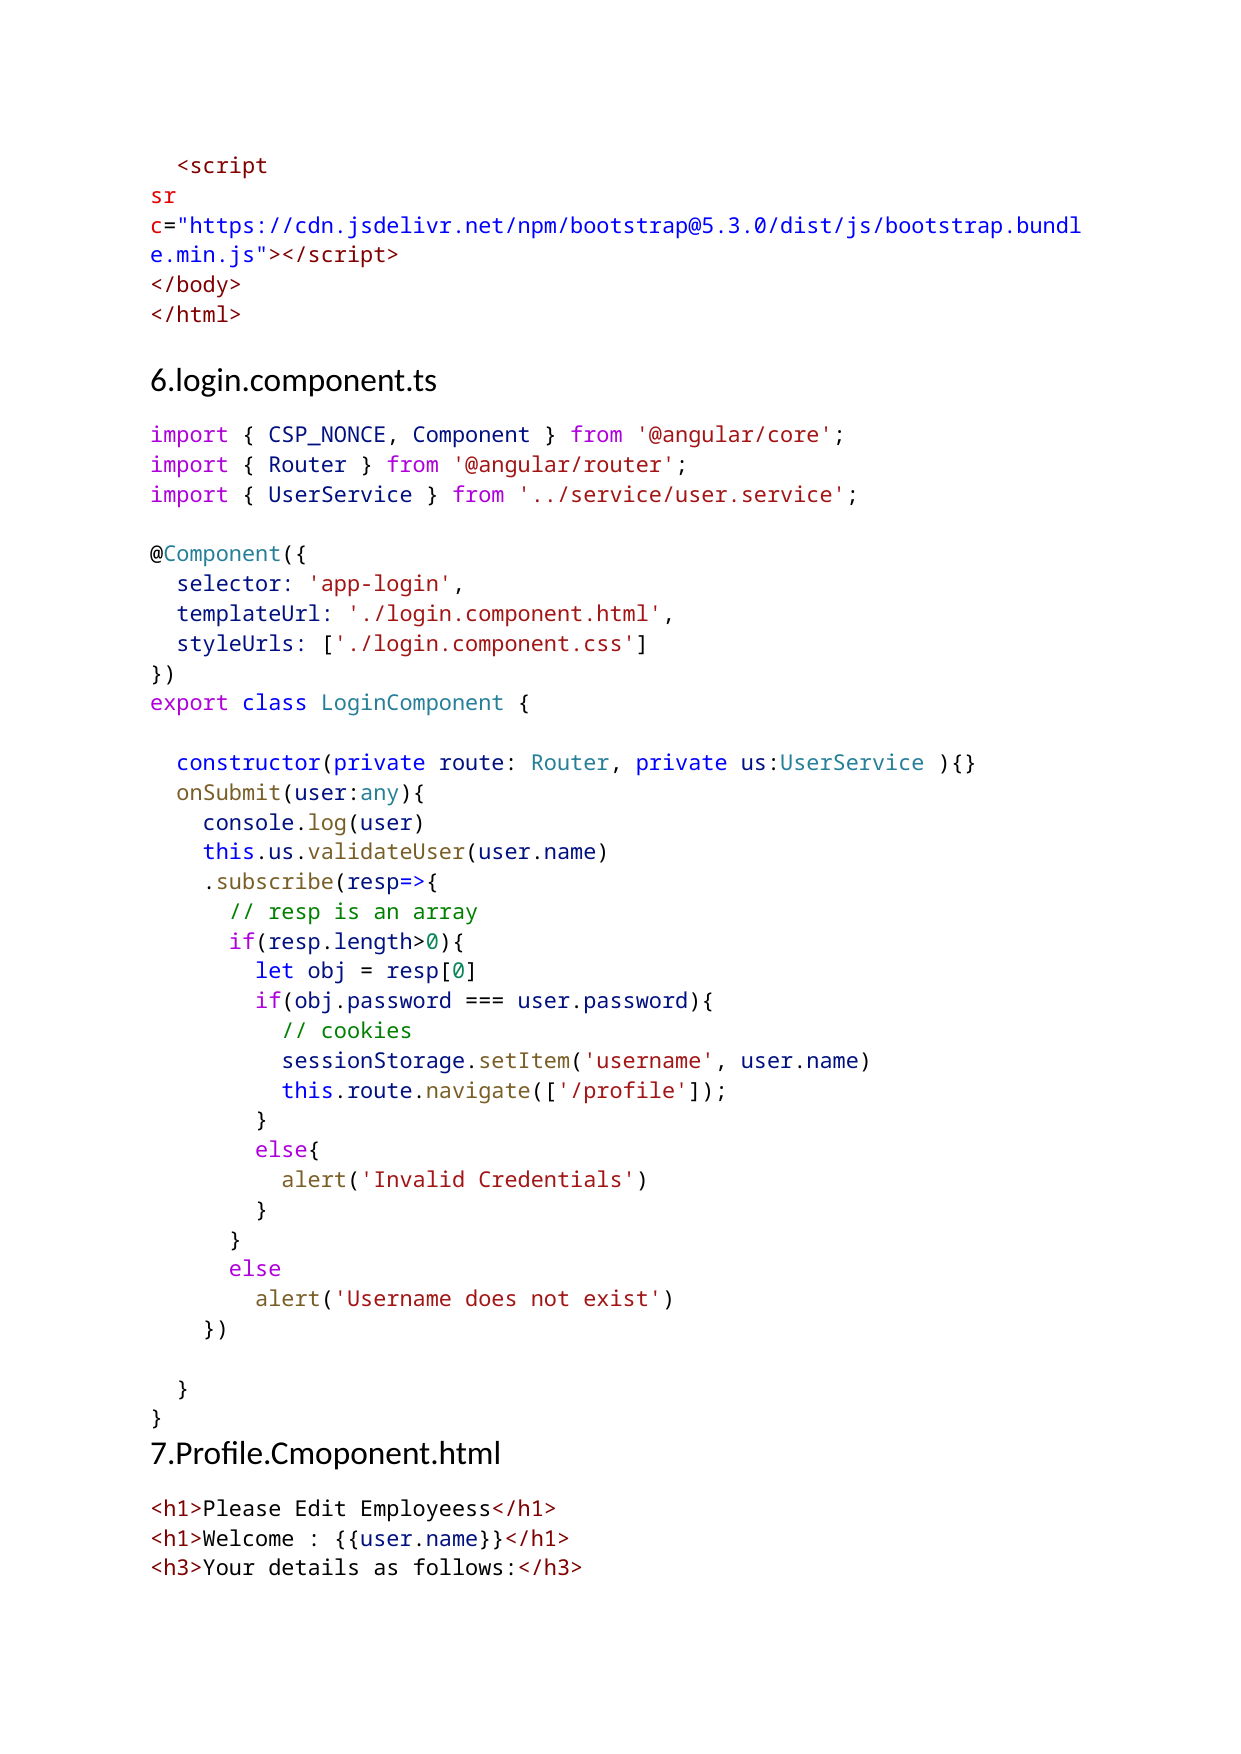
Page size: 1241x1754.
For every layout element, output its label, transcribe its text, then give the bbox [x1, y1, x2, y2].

text </html> [150, 299, 1090, 329]
text </body> [150, 269, 1090, 299]
text import { CSP_NONCE, Component } from '@angular/core'; [150, 419, 1090, 449]
text 7.Profile.Cmoponent.html [150, 1432, 1090, 1473]
text sessionStorage.setItem('username', user.name) [150, 1045, 1090, 1074]
text constructor(private route: Router, private us:UserService ){} [150, 747, 1090, 777]
text @Component({ [150, 538, 1090, 568]
text }) [150, 1313, 1090, 1343]
text } [150, 1402, 1090, 1432]
text } [150, 1194, 1090, 1223]
text <h1>Welcome : {{user.name}}</h1> [150, 1522, 1090, 1552]
text let obj = resp[0] [150, 955, 1090, 985]
text <script src="https://cdn.jsdelivr.net/npm/bootstrap@5.3.0/dist/js/bootstrap.bundle.min.js"></script> [150, 150, 1090, 269]
text // cookies [150, 1015, 1090, 1045]
text // resp is an array [150, 896, 1090, 926]
text else{ [150, 1134, 1090, 1164]
text } [150, 1104, 1090, 1134]
text if(obj.password === user.password){ [150, 985, 1090, 1015]
text alert('Username does not exist') [150, 1283, 1090, 1313]
text this.route.navigate(['/profile']); [150, 1074, 1090, 1104]
text 6.login.component.ts [150, 358, 1090, 399]
text <h1>Please Edit Employeess</h1> [150, 1493, 1090, 1522]
text templateUrl: './login.component.html', [150, 598, 1090, 628]
text .subscribe(resp=>{ [150, 866, 1090, 896]
text alert('Invalid Credentials') [150, 1164, 1090, 1194]
text import { Router } from '@angular/router'; [150, 449, 1090, 479]
text this.us.validateUser(user.name) [150, 836, 1090, 866]
text if(resp.length>0){ [150, 926, 1090, 955]
text }) [150, 657, 1090, 687]
text styleUrls: ['./login.component.css'] [150, 628, 1090, 657]
text import { UserService } from '../service/user.service'; [150, 479, 1090, 508]
text <h3>Your details as follows:</h3> [150, 1552, 1090, 1582]
text } [150, 1223, 1090, 1253]
text console.log(user) [150, 806, 1090, 836]
text export class LoginComponent { [150, 687, 1090, 717]
text selector: 'app-login', [150, 568, 1090, 598]
text } [150, 1372, 1090, 1402]
text else [150, 1253, 1090, 1283]
text onSubmit(user:any){ [150, 777, 1090, 806]
